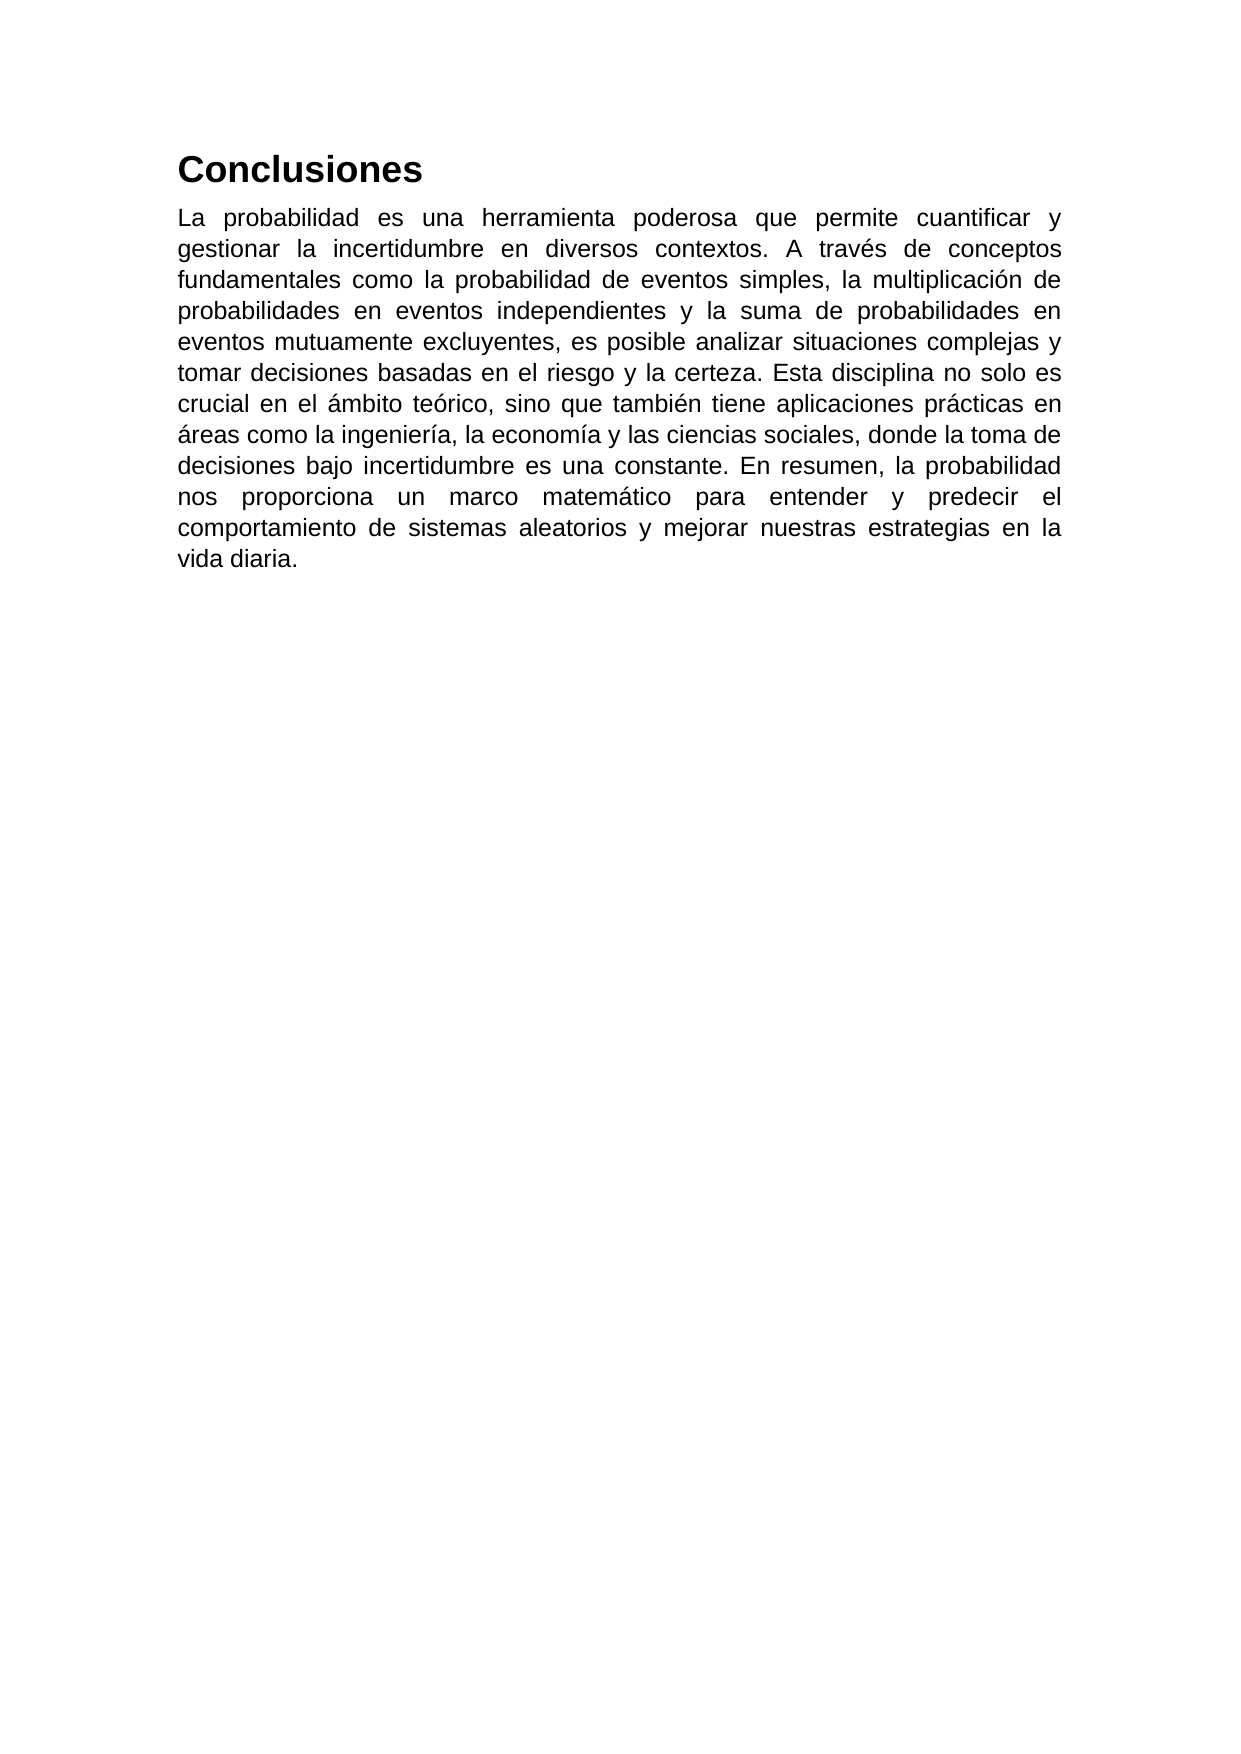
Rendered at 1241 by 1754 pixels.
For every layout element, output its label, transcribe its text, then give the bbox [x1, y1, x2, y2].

subtitle Conclusiones [177, 148, 1063, 191]
text La probabilidad es una herramienta poderosa que permite cuantificar y gestionar la incertidumbre en diversos contextos. A través de conceptos fundamentales como la probabilidad de eventos simples, la multiplicación de probabilidades en eventos independientes y la suma de probabilidades en eventos mutuamente excluyentes, es posible analizar situaciones complejas y tomar decisiones basadas en el riesgo y la certeza. Esta disciplina no solo es crucial en el ámbito teórico, sino que también tiene aplicaciones prácticas en áreas como la ingeniería, la economía y las ciencias sociales, donde la toma de decisiones bajo incertidumbre es una constante. En resumen, la probabilidad nos proporciona un marco matemático para entender y predecir el comportamiento de sistemas aleatorios y mejorar nuestras estrategias en la vida diaria. [177, 202, 1063, 573]
